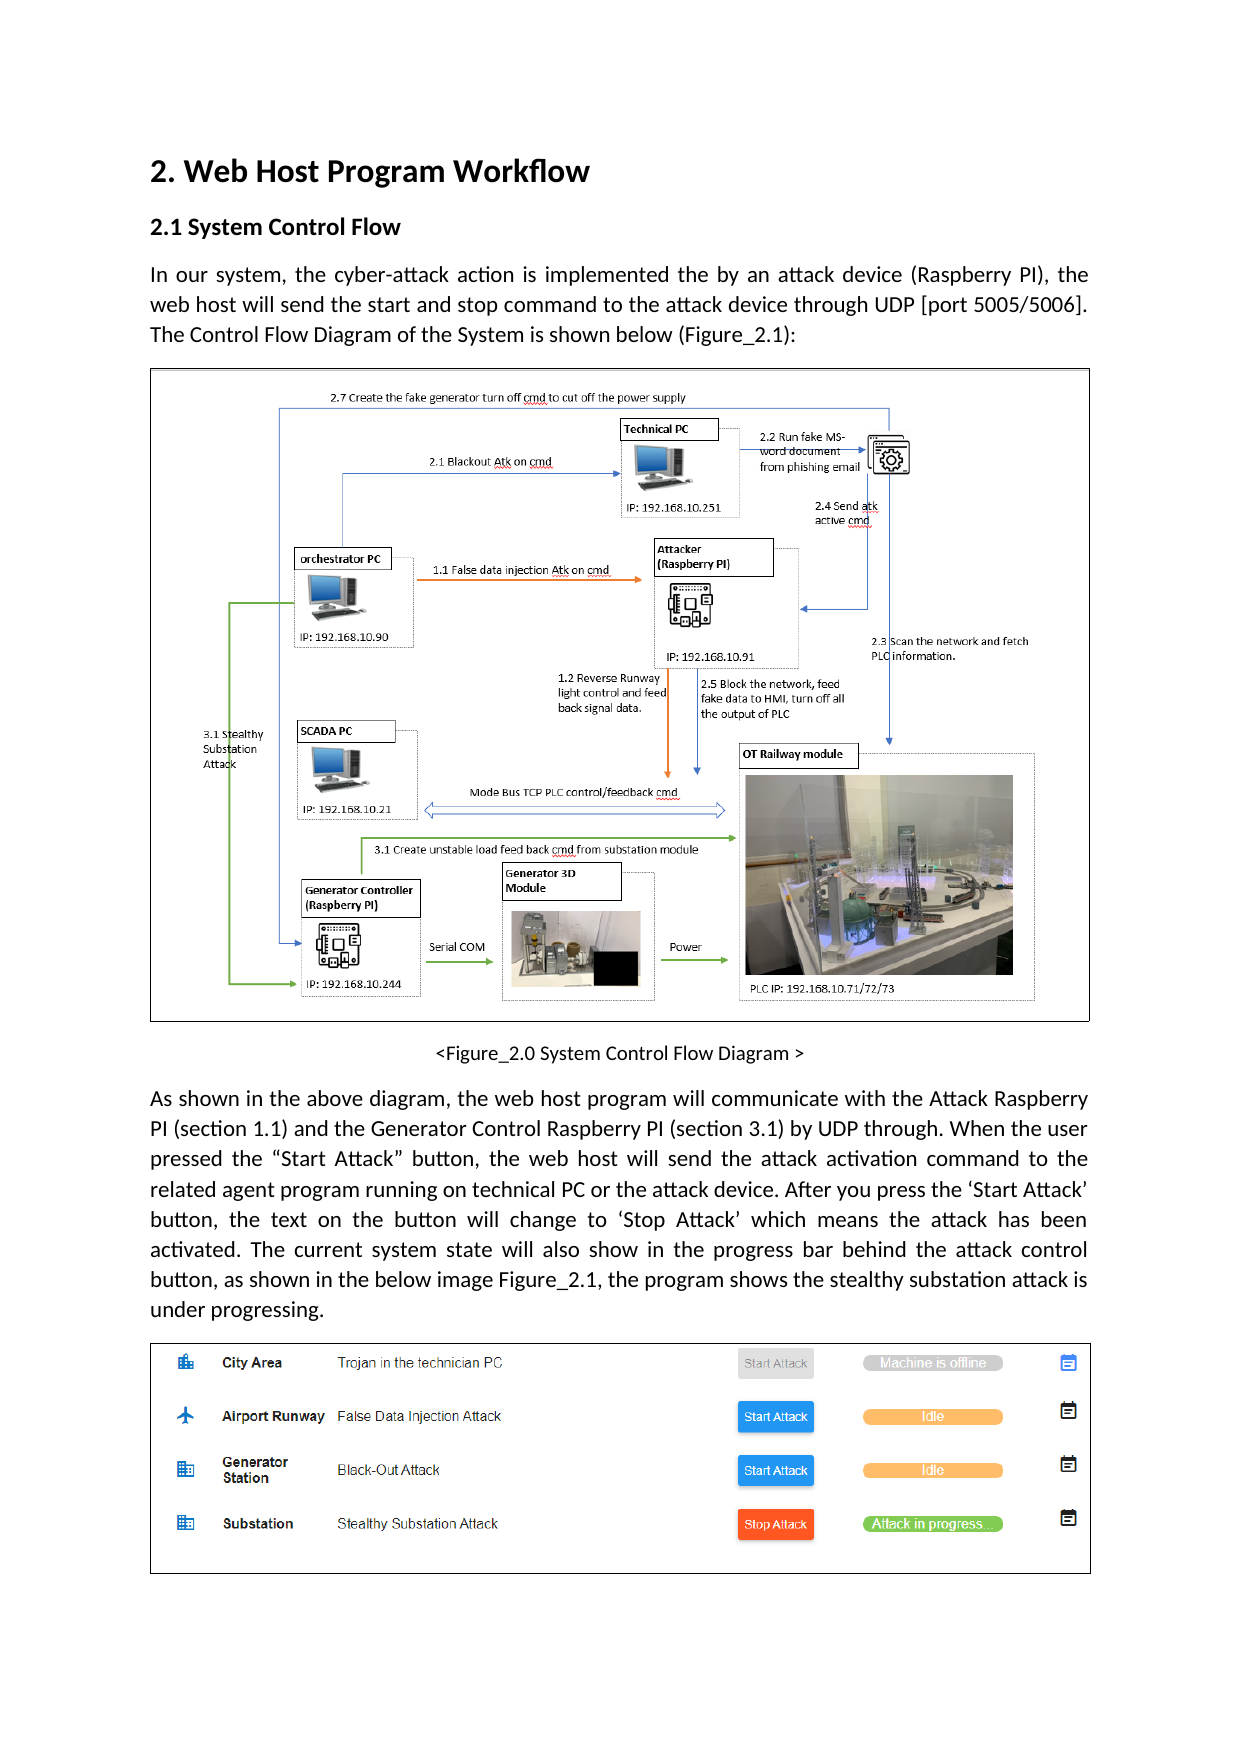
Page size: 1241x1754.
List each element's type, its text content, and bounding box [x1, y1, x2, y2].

text <Figure_2.0 System Control Flow Diagram > [150, 1040, 1090, 1066]
text As shown in the above diagram, the web host program will communicate with the Attack Raspberry PI (section 1.1) and the Generator Control Raspberry PI (section 3.1) by UDP through. When the user pressed the “Start Attack” button, the web host will send the attack activation command to the related agent program running on technical PC or the attack device. After you press the ‘Start Attack’ button, the text on the button will change to ‘Stop Attack’ which means the attack has been activated. The current system state will also show in the progress bar behind the attack control button, as shown in the below image Figure_2.1, the program shows the stealthy substation attack is under progressing. [150, 1084, 1090, 1324]
text 2.1 System Control Flow [150, 211, 1090, 241]
picture [151, 369, 1089, 1021]
text In our system, the cyber-attack action is implemented the by an attack device (Raspberry PI), the web host will send the start and stop command to the attack device through UDP [port 5005/5006]. The Control Flow Diagram of the System is shown below (Figure_2.1): [150, 260, 1090, 349]
text 2. Web Host Program Workflow [150, 150, 1090, 191]
picture [151, 1344, 1090, 1573]
